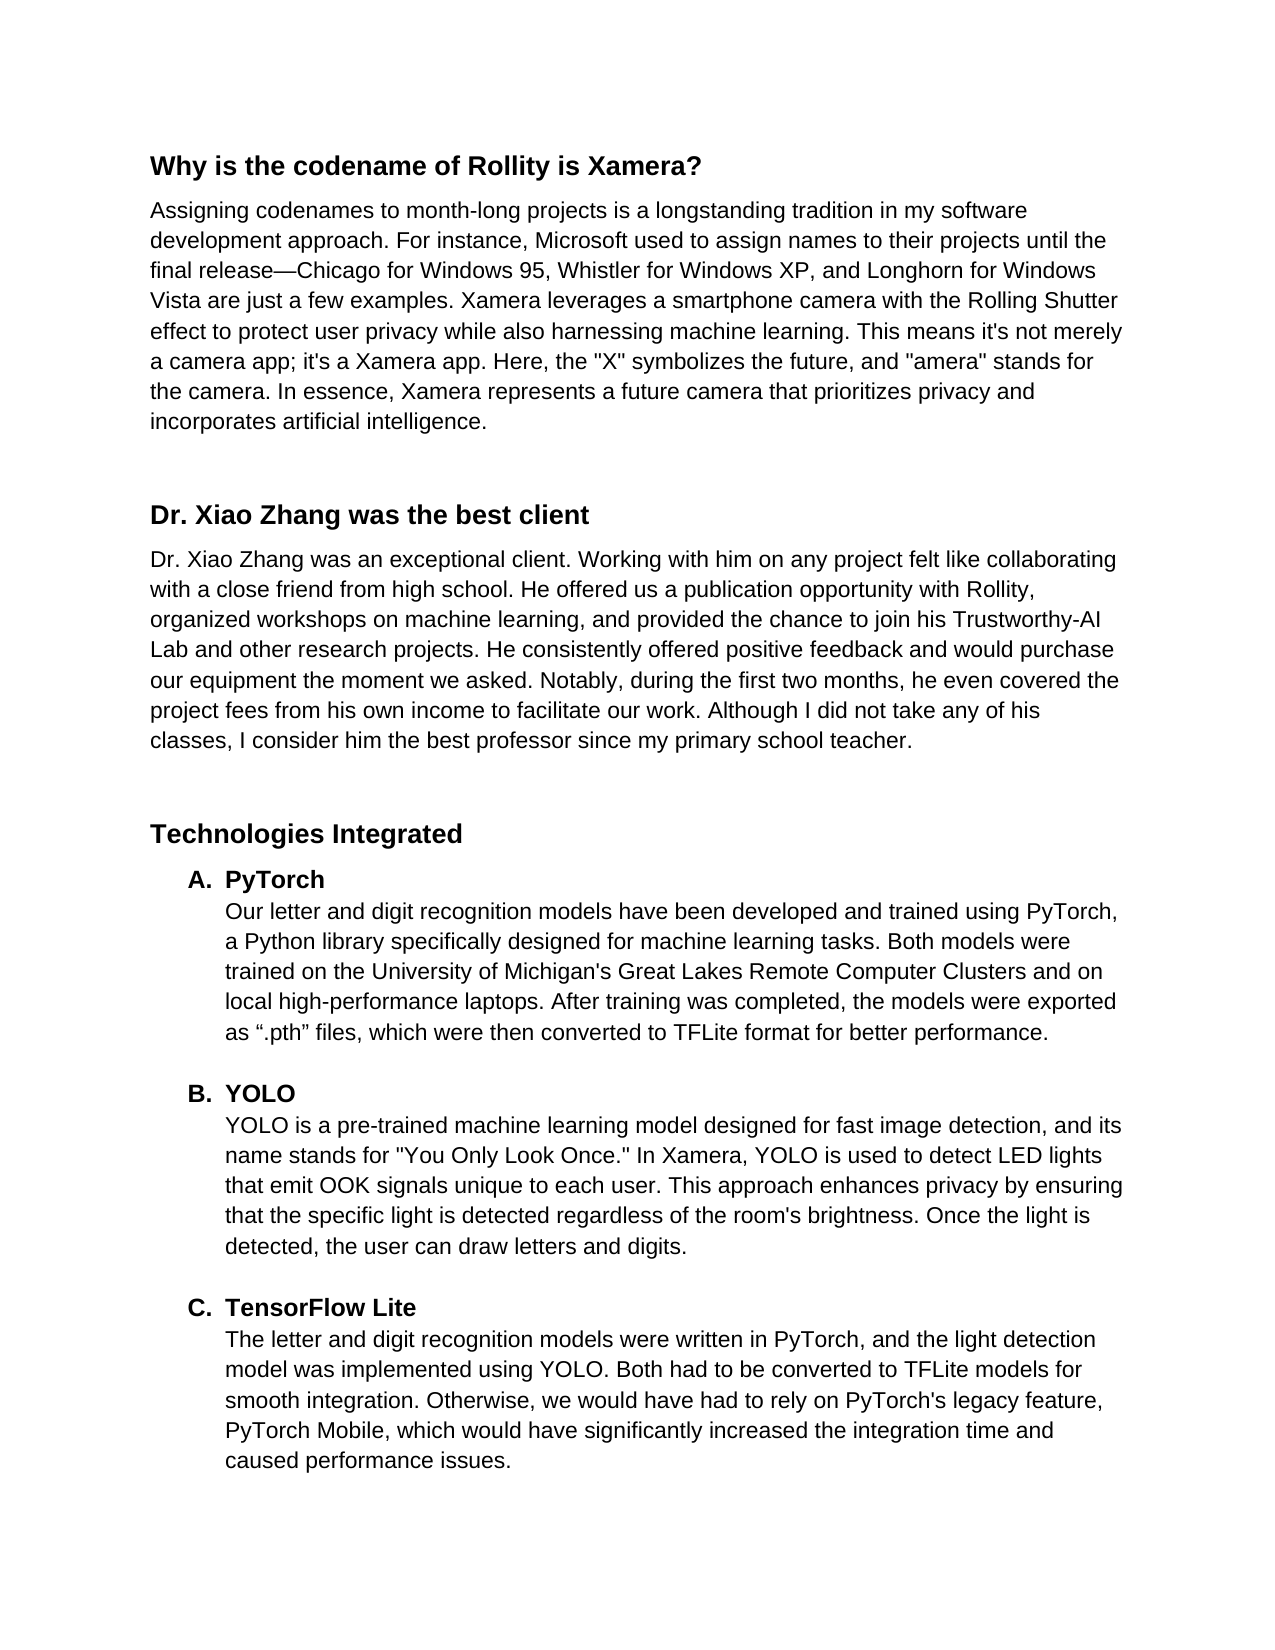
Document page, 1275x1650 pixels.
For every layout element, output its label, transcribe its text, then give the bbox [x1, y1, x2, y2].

text Dr. Xiao Zhang was an exceptional client. Working with him on any project felt like collaborating with a close friend from high school. He offered us a publication opportunity with Rollity, organized workshops on machine learning, and provided the chance to join his Trustworthy-AI Lab and other research projects. He consistently offered positive feedback and would purchase our equipment the moment we asked. Notably, during the first two months, he even covered the project fees from his own income to facilitate our work. Although I did not take any of his classes, I consider him the best professor since my primary school teacher. [150, 546, 1125, 753]
list TensorFlow Lite [187, 1293, 1125, 1322]
text Technologies Integrated [150, 818, 1125, 849]
text The letter and digit recognition models were written in PyTorch, and the light detection model was implemented using YOLO. Both had to be converted to TFLite models for smooth integration. Otherwise, we would have had to rely on PyTorch's legacy feature, PyTorch Mobile, which would have significantly increased the integration time and caused performance issues. [225, 1326, 1125, 1473]
text Assigning codenames to month-long projects is a longstanding tradition in my software development approach. For instance, Microsoft used to assign names to their projects until the final release—Chicago for Windows 95, Whistler for Windows XP, and Longhorn for Windows Vista are just a few examples. Xamera leverages a smartphone camera with the Rolling Shutter effect to protect user privacy while also harnessing machine learning. This means it's not merely a camera app; it's a Xamera app. Here, the "X" symbolizes the future, and "amera" stands for the camera. In essence, Xamera represents a future camera that prioritizes privacy and incorporates artificial intelligence. [150, 197, 1125, 435]
list YOLO [187, 1079, 1125, 1108]
text YOLO is a pre-trained machine learning model designed for fast image detection, and its name stands for "You Only Look Once." In Xamera, YOLO is used to detect LED lights that emit OOK signals unique to each user. This approach enhances privacy by ensuring that the specific light is detected regardless of the room's brightness. Once the light is detected, the user can draw letters and digits. [225, 1112, 1125, 1259]
text Our letter and digit recognition models have been developed and trained using PyTorch, a Python library specifically designed for machine learning tasks. Both models were trained on the University of Michigan's Great Lakes Remote Computer Clusters and on local high-performance laptops. After training was completed, the models were exported as “.pth” files, which were then converted to TFLite format for better performance. [225, 898, 1125, 1045]
text Dr. Xiao Zhang was the best client [150, 499, 1125, 530]
text Why is the codename of Rollity is Xamera? [150, 150, 1125, 181]
list PyTorch [187, 864, 1125, 893]
